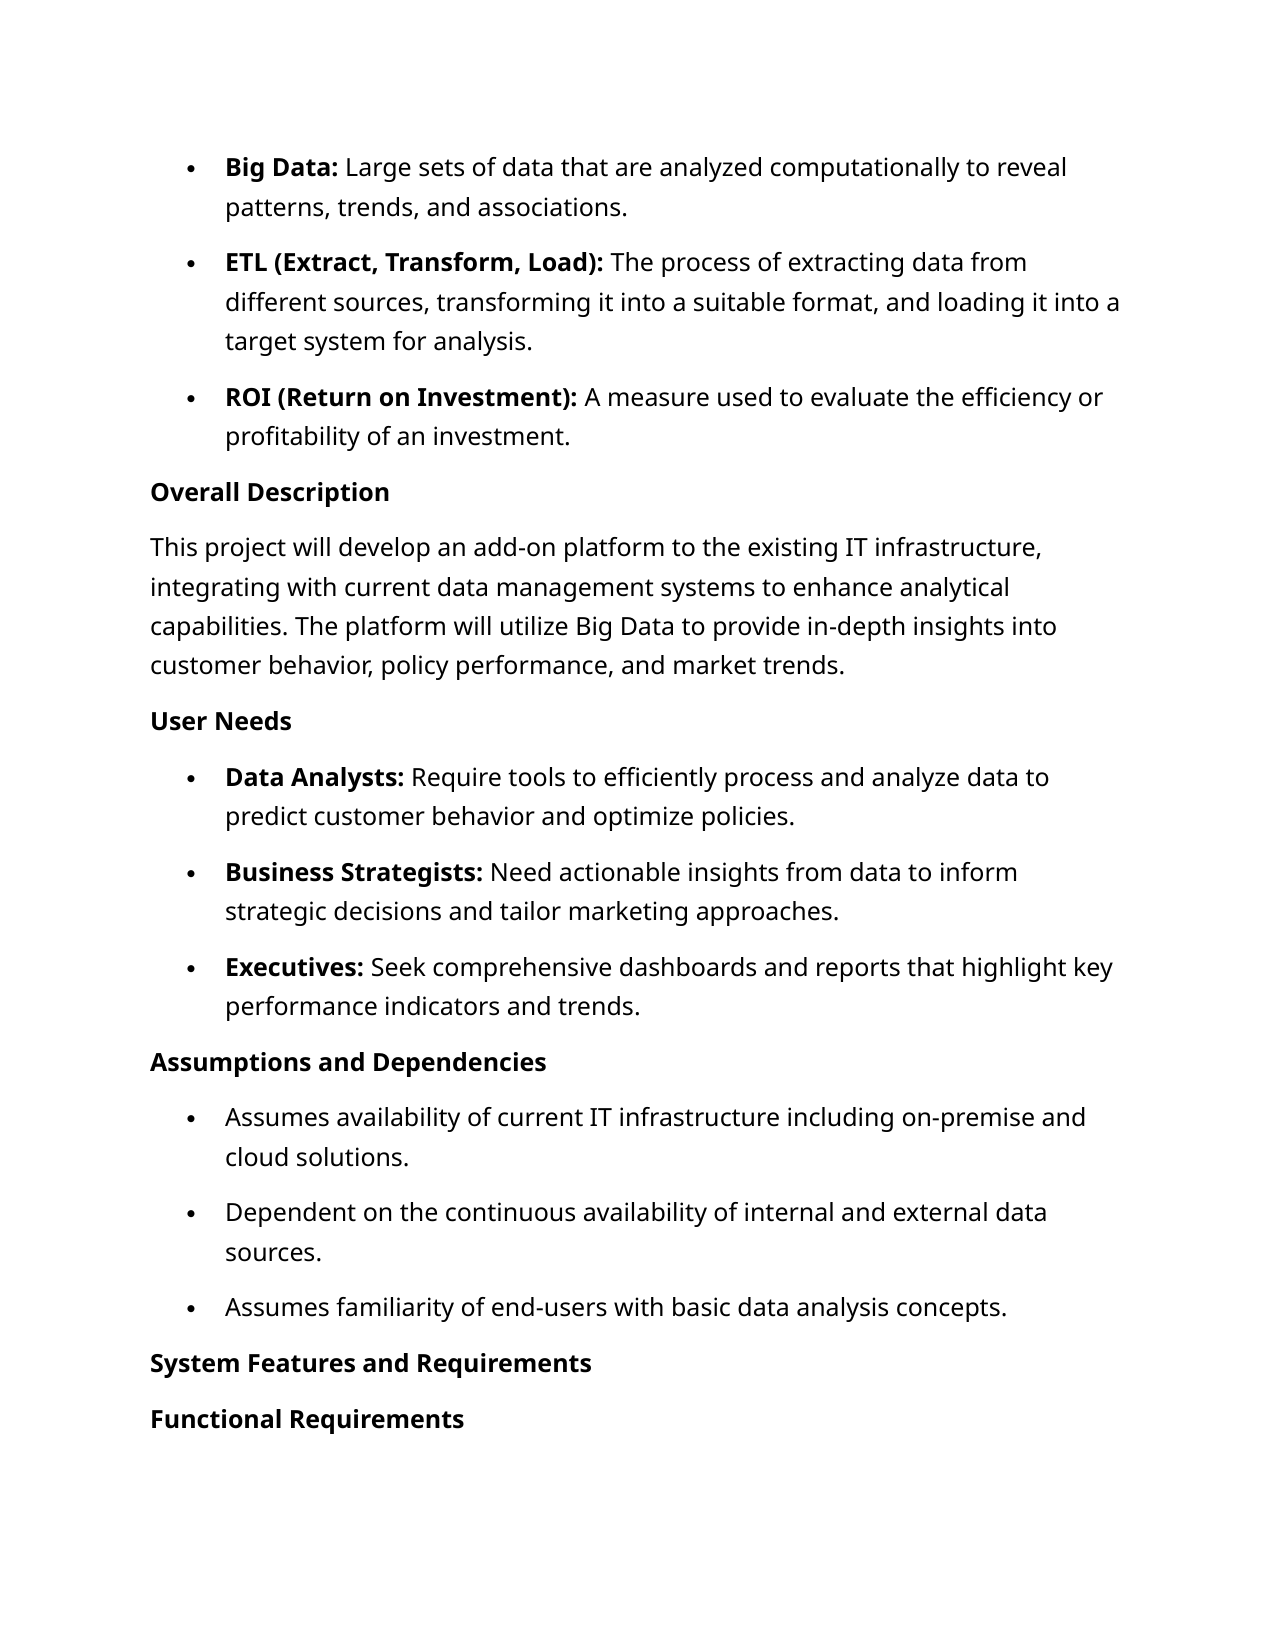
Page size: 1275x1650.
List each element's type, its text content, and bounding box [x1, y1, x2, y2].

text User Needs [150, 703, 1125, 737]
list Dependent on the continuous availability of internal and external data sources. [187, 1195, 1125, 1268]
list Assumes familiarity of end-users with basic data analysis concepts. [187, 1290, 1125, 1324]
list Big Data: Large sets of data that are analyzed computationally to reveal patterns, trends, and associations. [187, 150, 1125, 223]
text Overall Description [150, 474, 1125, 508]
list Data Analysts: Require tools to efficiently process and analyze data to predict customer behavior and optimize policies. [187, 759, 1125, 832]
text Assumptions and Dependencies [150, 1044, 1125, 1078]
list Business Strategists: Need actionable insights from data to inform strategic decisions and tailor marketing approaches. [187, 854, 1125, 927]
text Functional Requirements [150, 1402, 1125, 1436]
list Assumes availability of current IT infrastructure including on-premise and cloud solutions. [187, 1100, 1125, 1173]
text This project will develop an add-on platform to the existing IT infrastructure, integrating with current data management systems to enhance analytical capabilities. The platform will utilize Big Data to provide in-depth insights into customer behavior, policy performance, and market trends. [150, 530, 1125, 682]
list ROI (Return on Investment): A measure used to evaluate the efficiency or profitability of an investment. [187, 379, 1125, 452]
list Executives: Seek comprehensive dashboards and reports that highlight key performance indicators and trends. [187, 949, 1125, 1022]
text System Features and Requirements [150, 1346, 1125, 1380]
list ETL (Extract, Transform, Load): The process of extracting data from different sources, transforming it into a suitable format, and loading it into a target system for analysis. [187, 245, 1125, 357]
